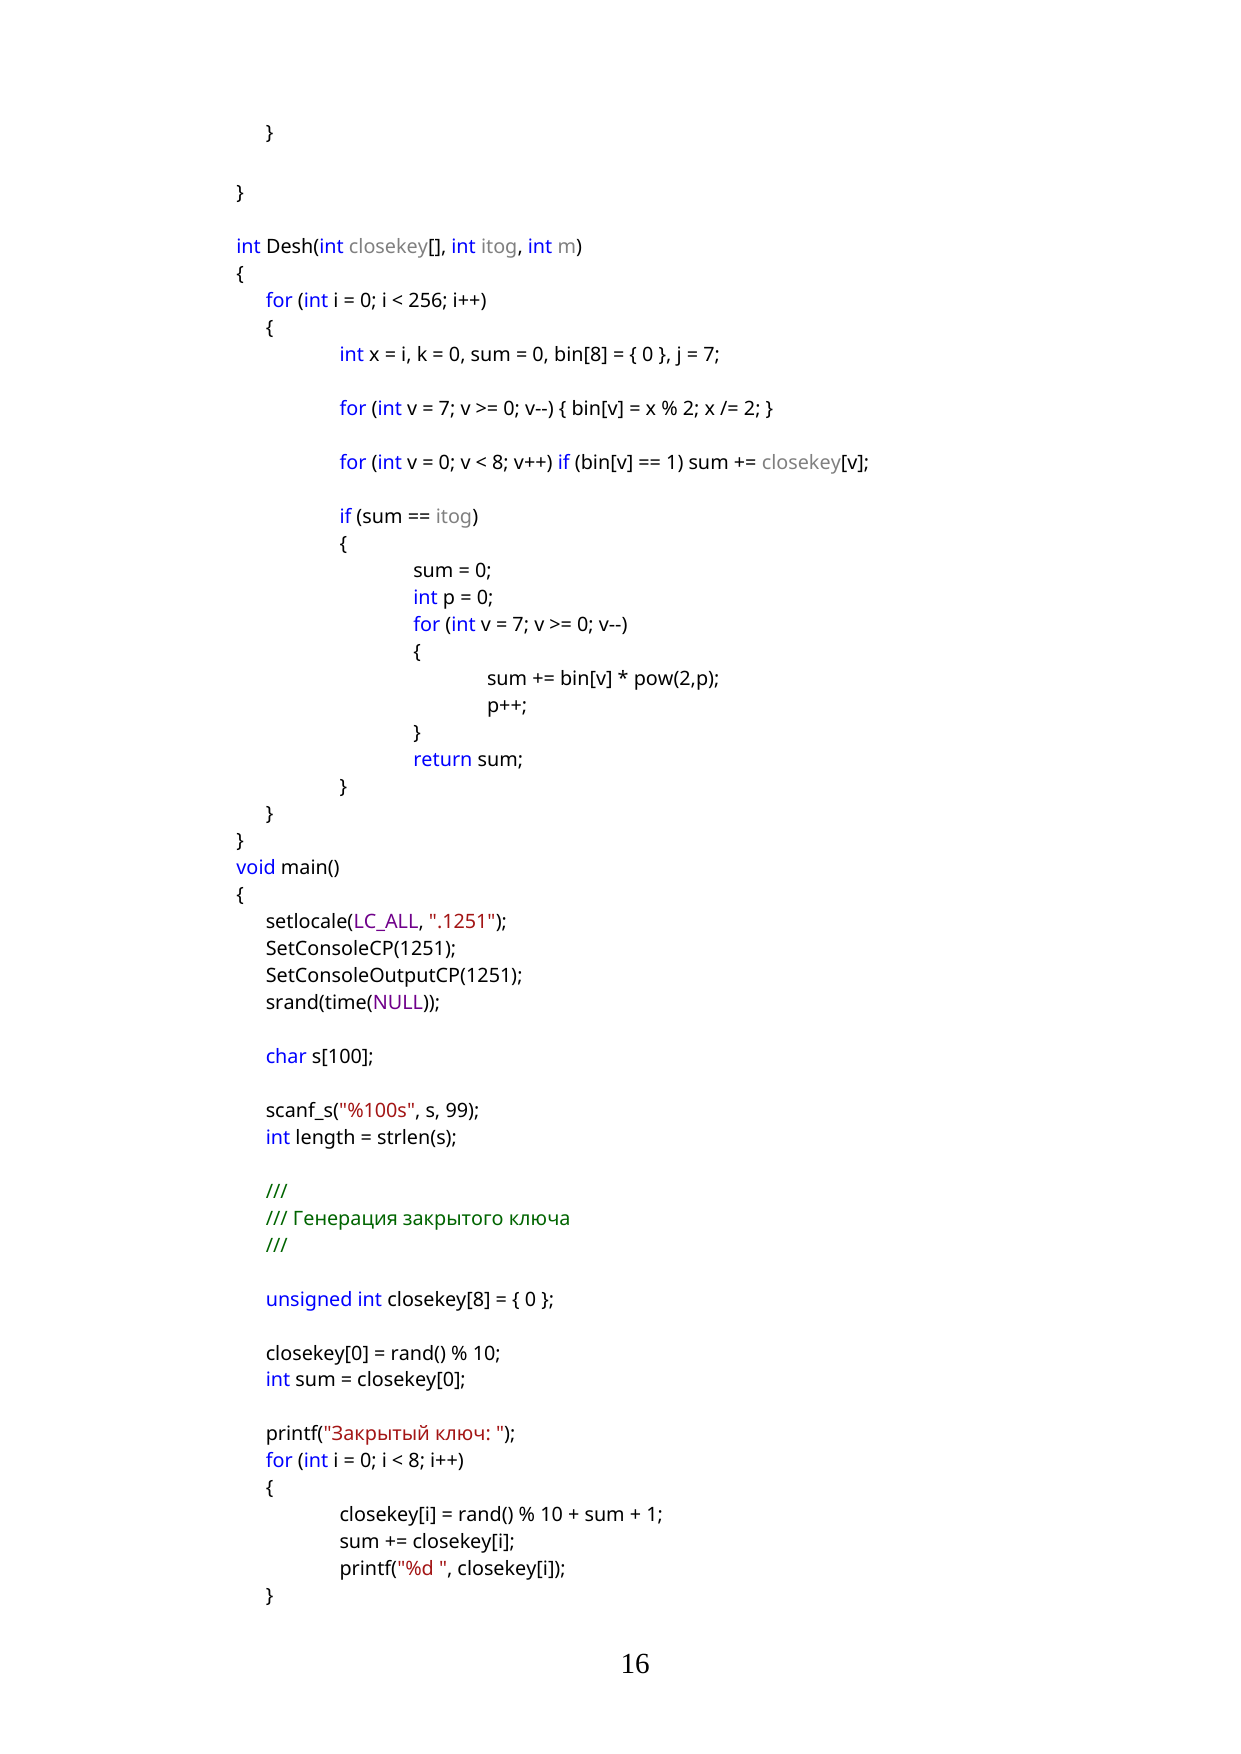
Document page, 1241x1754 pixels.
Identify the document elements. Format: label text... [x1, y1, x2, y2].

text { [236, 1474, 1152, 1501]
text srand(time(NULL)); [236, 988, 1152, 1015]
text SetConsoleOutputCP(1251); [236, 961, 1152, 988]
text } [236, 1582, 1152, 1608]
text { [236, 880, 1152, 907]
text SetConsoleCP(1251); [236, 934, 1152, 961]
text printf("%d ", closekey[i]); [236, 1554, 1152, 1582]
text int p = 0; [236, 583, 1152, 610]
text void main() [236, 853, 1152, 880]
text for (int v = 7; v >= 0; v--) [236, 610, 1152, 637]
text unsigned int closekey[8] = { 0 }; [236, 1285, 1152, 1312]
text } [236, 799, 1152, 826]
text if (sum == itog) [236, 502, 1152, 529]
text scanf_s("%100s", s, 99); [236, 1096, 1152, 1123]
text closekey[i] = rand() % 10 + sum + 1; [236, 1501, 1152, 1528]
text for (int i = 0; i < 8; i++) [236, 1447, 1152, 1474]
text int length = strlen(s); [236, 1123, 1152, 1150]
text { [236, 259, 1152, 287]
text /// Генерация закрытого ключа [236, 1204, 1152, 1231]
text /// [236, 1231, 1152, 1258]
text printf("Закрытый ключ: "); [236, 1420, 1152, 1447]
text { [236, 313, 1152, 341]
text { [236, 637, 1152, 664]
text } [236, 826, 1152, 853]
text } [236, 718, 1152, 745]
text int x = i, k = 0, sum = 0, bin[8] = { 0 }, j = 7; [236, 341, 1152, 367]
text closekey[0] = rand() % 10; [236, 1339, 1152, 1366]
text for (int i = 0; i < 256; i++) [236, 287, 1152, 313]
text p++; [236, 691, 1152, 718]
text setlocale(LC_ALL, ".1251"); [236, 907, 1152, 934]
text /// [236, 1177, 1152, 1204]
text sum += closekey[i]; [236, 1528, 1152, 1554]
text for (int v = 7; v >= 0; v--) { bin[v] = x % 2; x /= 2; } [236, 394, 1152, 421]
text } [236, 118, 1152, 145]
text int sum = closekey[0]; [236, 1366, 1152, 1393]
text { [236, 529, 1152, 556]
text return sum; [236, 745, 1152, 772]
text char s[100]; [236, 1042, 1152, 1069]
text int Desh(int closekey[], int itog, int m) [236, 233, 1152, 259]
text sum = 0; [236, 556, 1152, 583]
text sum += bin[v] * pow(2,p); [236, 664, 1152, 691]
text for (int v = 0; v < 8; v++) if (bin[v] == 1) sum += closekey[v]; [236, 448, 1152, 475]
text } [236, 772, 1152, 799]
text } [236, 179, 1152, 206]
